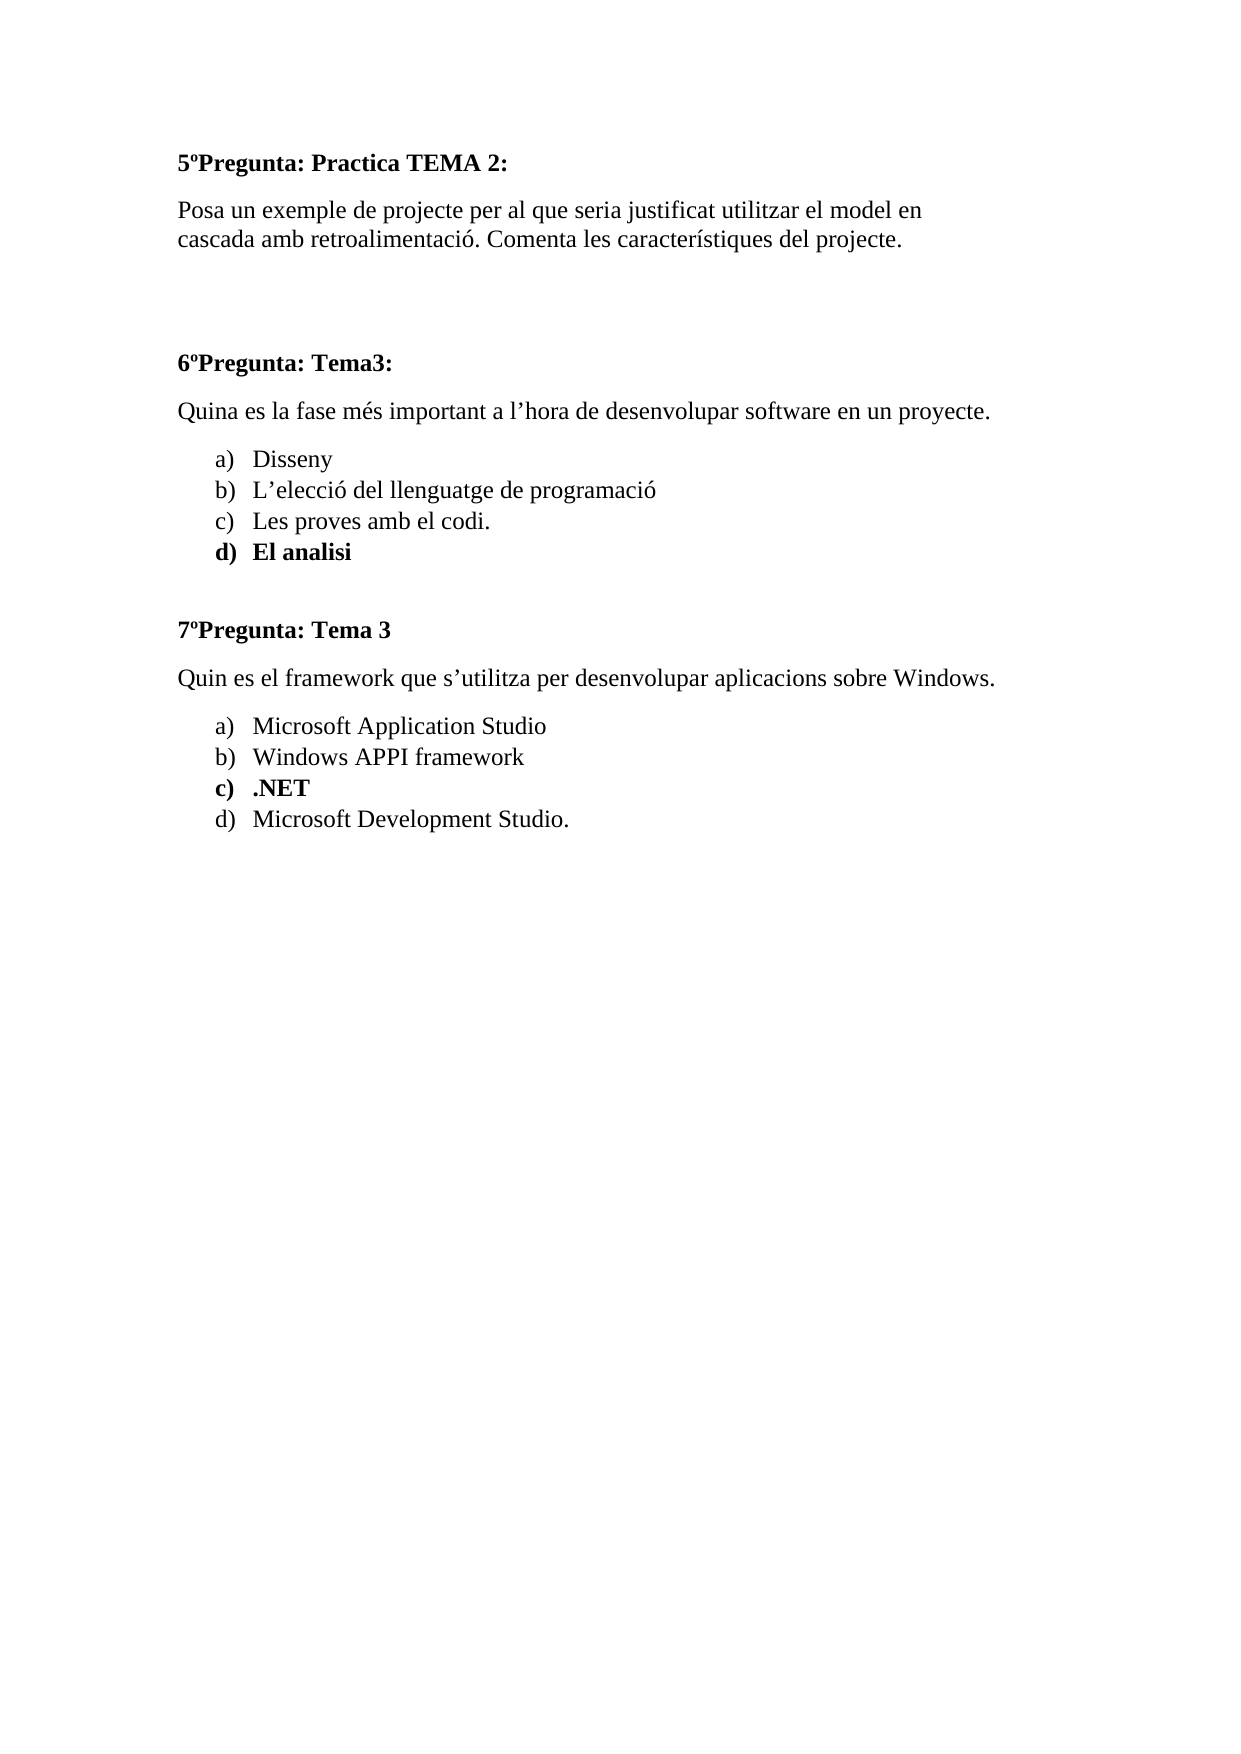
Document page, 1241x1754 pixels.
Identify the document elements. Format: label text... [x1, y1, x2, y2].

list El analisi [215, 537, 1063, 566]
text 7ºPregunta: Tema 3 [177, 616, 1063, 644]
text Quin es el framework que s’utilitza per desenvolupar aplicacions sobre Windows. [177, 663, 1063, 692]
text Quina es la fase més important a l’hora de desenvolupar software en un proyecte. [177, 396, 1063, 425]
list Microsoft Development Studio. [215, 804, 1063, 833]
text cascada amb retroalimentació. Comenta les característiques del projecte. [177, 224, 1063, 253]
list Microsoft Application Studio [215, 711, 1063, 740]
list .NET [215, 773, 1063, 802]
text Posa un exemple de projecte per al que seria justificat utilitzar el model en [177, 195, 1063, 224]
list L’elecció del llenguatge de programació [215, 475, 1063, 503]
list Disseny [215, 444, 1063, 472]
text 5ºPregunta: Practica TEMA 2: [177, 148, 1063, 176]
list Windows APPI framework [215, 742, 1063, 771]
list Les proves amb el codi. [215, 506, 1063, 534]
text 6ºPregunta: Tema3: [177, 348, 1063, 377]
